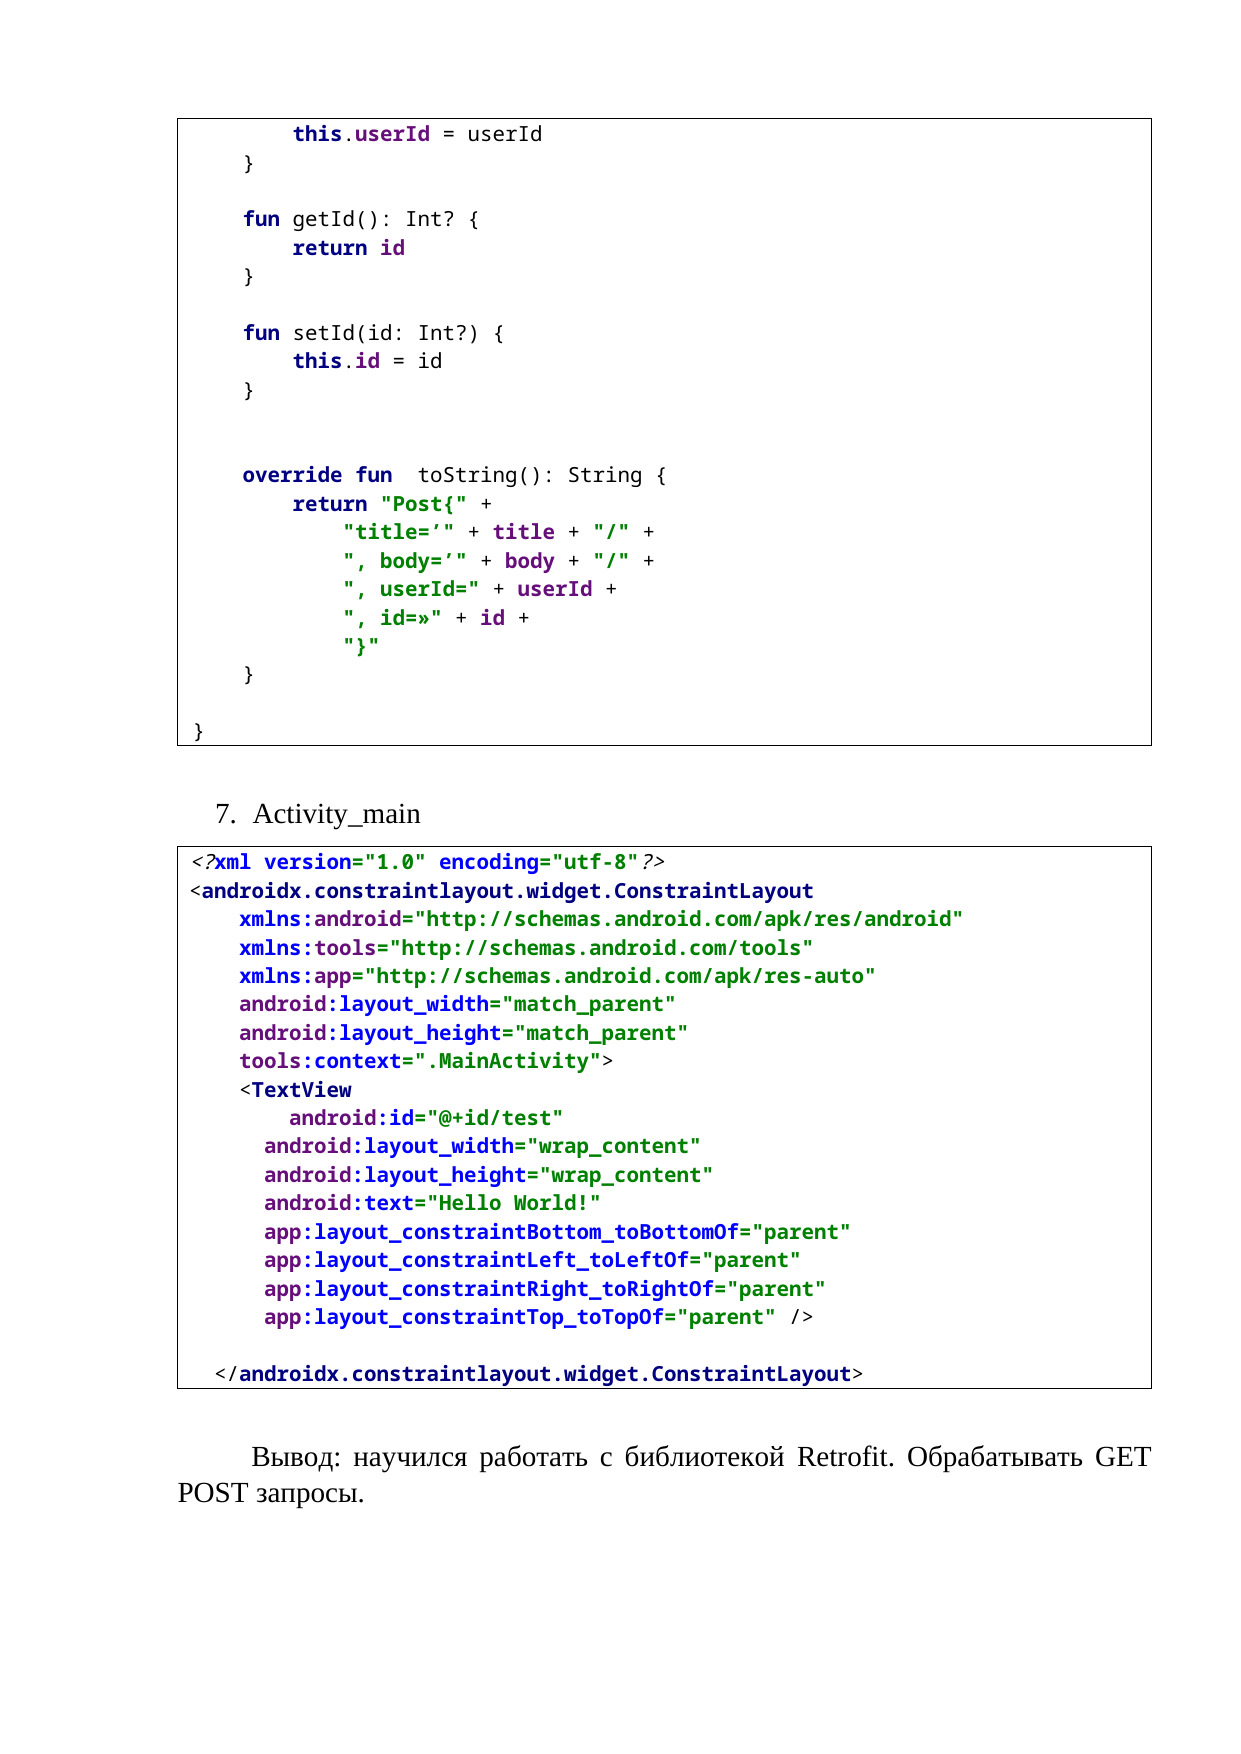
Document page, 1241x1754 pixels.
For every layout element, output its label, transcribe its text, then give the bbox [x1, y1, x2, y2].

list Activity_main [215, 796, 1152, 829]
text Вывод: научился работать с библиотекой Retrofit. Обрабатывать GET POST запросы. [177, 1439, 1152, 1508]
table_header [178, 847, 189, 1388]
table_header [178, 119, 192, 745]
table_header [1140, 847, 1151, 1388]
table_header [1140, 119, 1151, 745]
